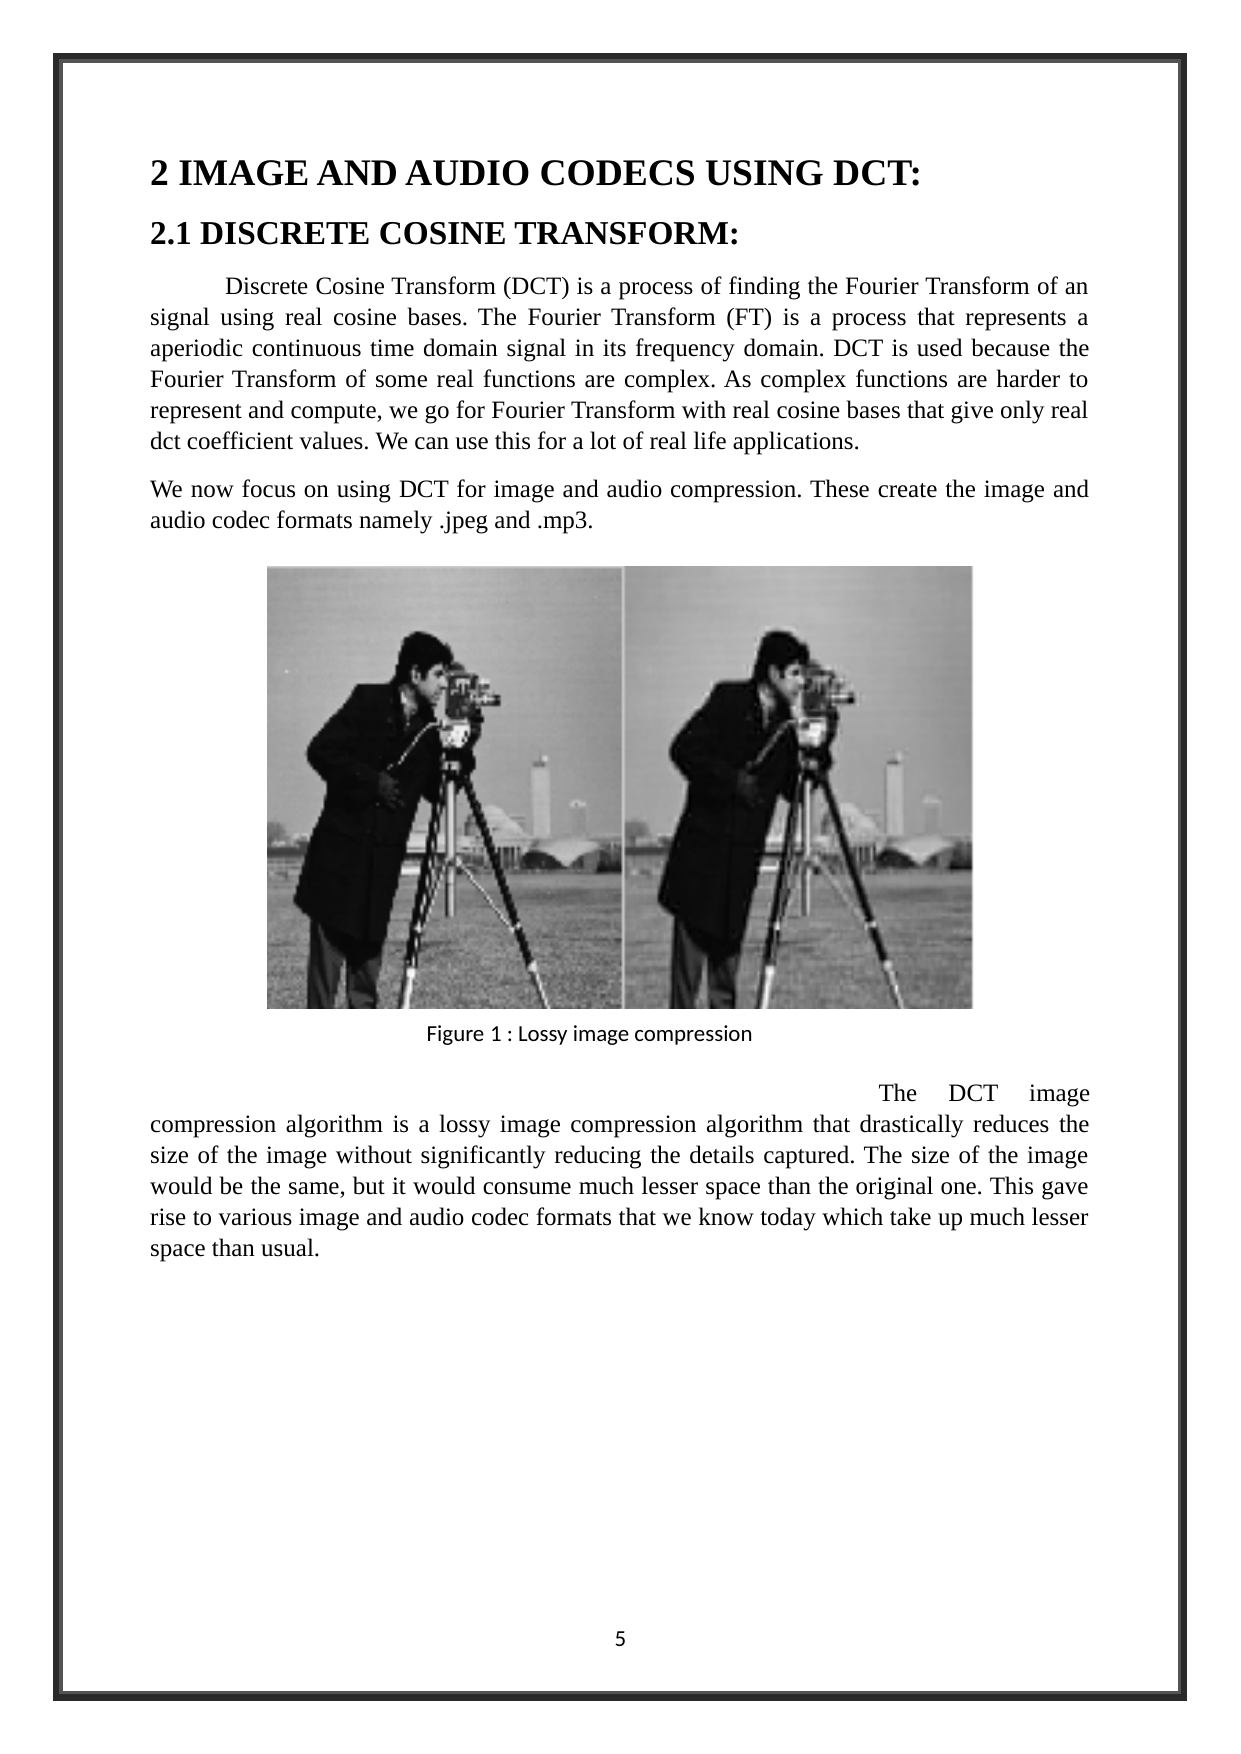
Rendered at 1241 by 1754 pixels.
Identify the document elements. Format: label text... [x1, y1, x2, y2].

text 2.1 DISCRETE COSINE TRANSFORM: [150, 213, 1090, 252]
text The DCT image compression algorithm is a lossy image compression algorithm that drastically reduces the size of the image without significantly reducing the details captured. The size of the image would be the same, but it would consume much lesser space than the original one. This gave rise to various image and audio codec formats that we know today which take up much lesser space than usual. [150, 1078, 1090, 1262]
text We now focus on using DCT for image and audio compression. These create the image and audio codec formats namely .jpeg and .mp3. [150, 474, 1090, 534]
text 2 IMAGE AND AUDIO CODECS USING DCT: [150, 150, 1090, 193]
picture [264, 566, 974, 1005]
text Discrete Cosine Transform (DCT) is a process of finding the Fourier Transform of an signal using real cosine bases. The Fourier Transform (FT) is a process that represents a aperiodic continuous time domain signal in its frequency domain. DCT is used because the Fourier Transform of some real functions are complex. As complex functions are harder to represent and compute, we go for Fourier Transform with real cosine bases that give only real dct coefficient values. We can use this for a lot of real life applications. [150, 271, 1090, 455]
